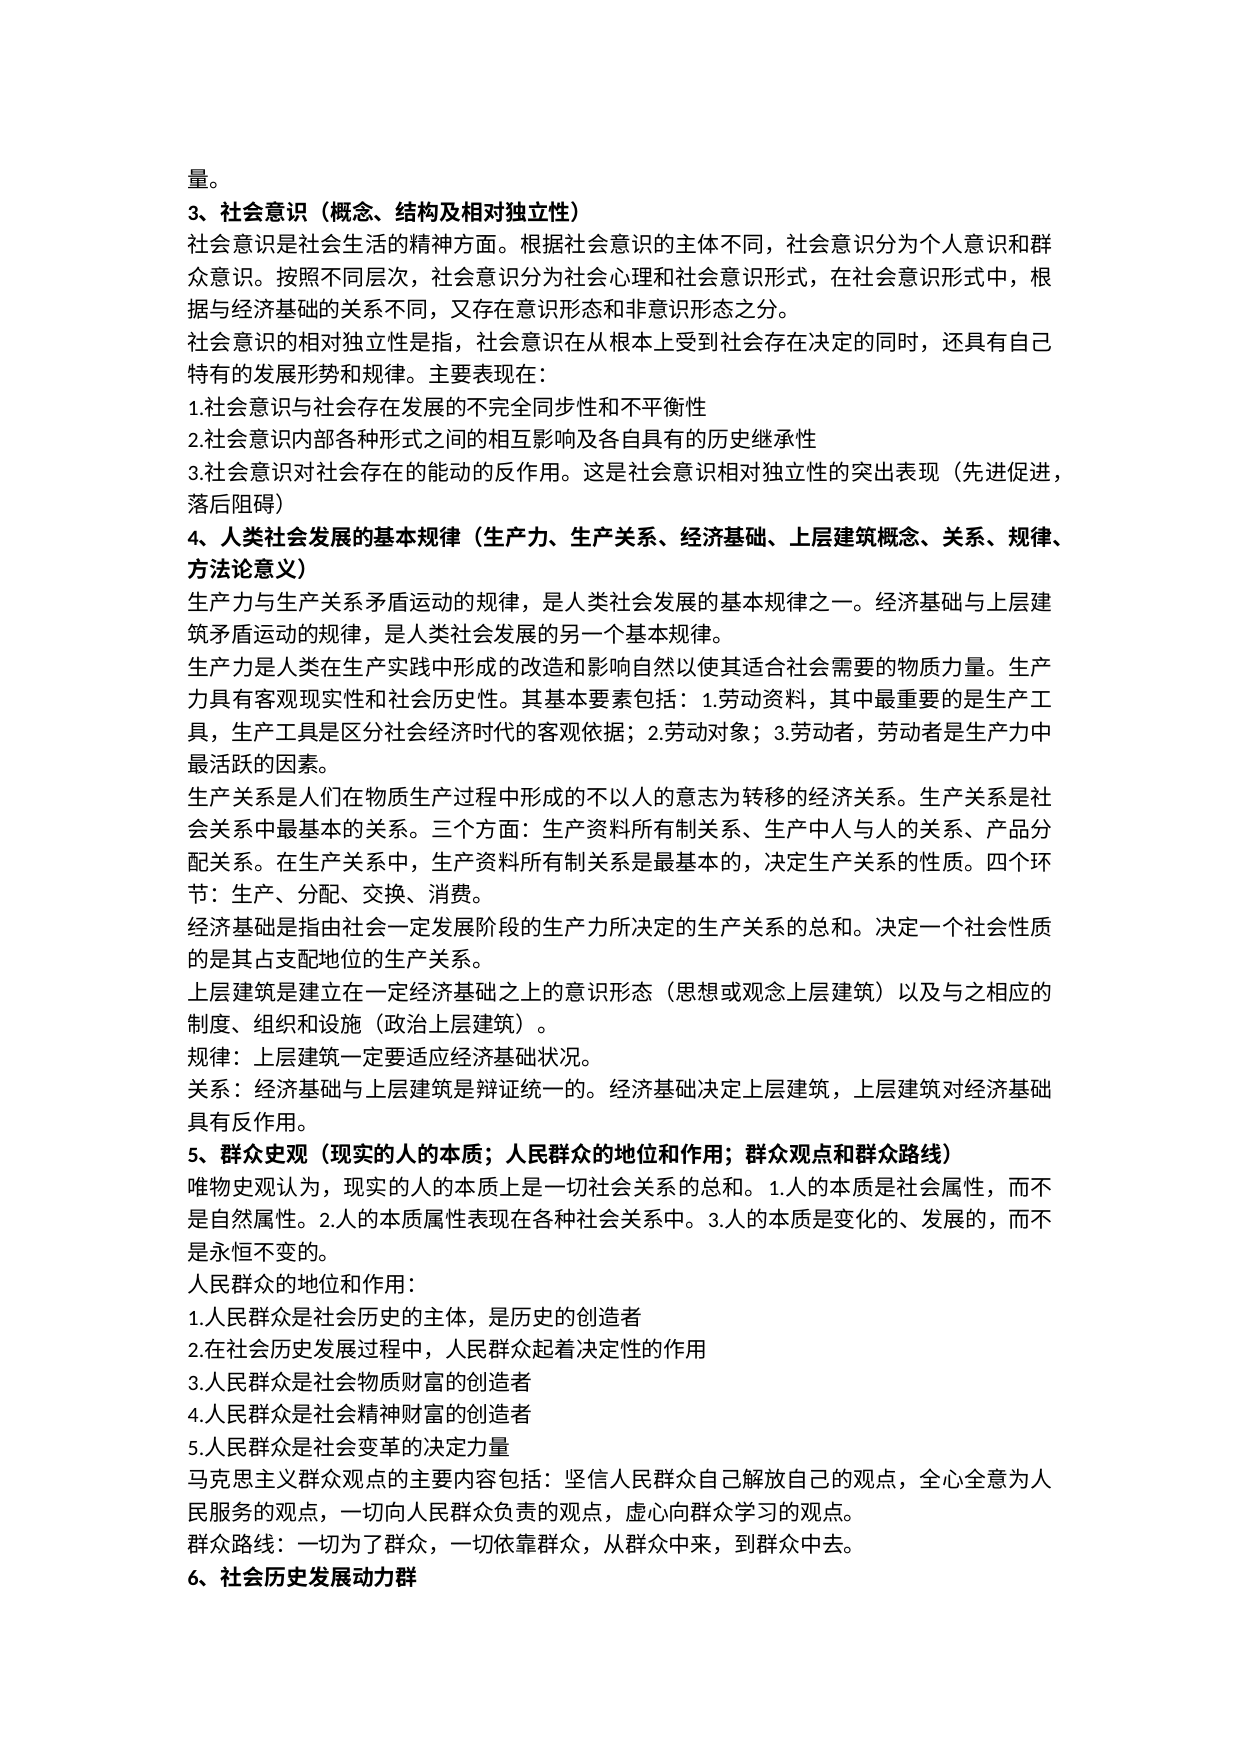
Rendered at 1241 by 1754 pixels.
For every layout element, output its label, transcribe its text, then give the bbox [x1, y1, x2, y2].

text 5.人民群众是社会变革的决定力量 [187, 1429, 1053, 1462]
text 生产力与生产关系矛盾运动的规律，是人类社会发展的基本规律之一。经济基础与上层建筑矛盾运动的规律，是人类社会发展的另一个基本规律。 [187, 584, 1053, 649]
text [187, 162, 1053, 194]
text 生产力是人类在生产实践中形成的改造和影响自然以使其适合社会需要的物质力量。生产力具有客观现实性和社会历史性。其基本要素包括：1.劳动资料，其中最重要的是生产工具，生产工具是区分社会经济时代的客观依据；2.劳动对象；3.劳动者，劳动者是生产力中最活跃的因素。 [187, 649, 1053, 779]
text 3、社会意识（概念、结构及相对独立性） [187, 194, 1053, 227]
text 1.人民群众是社会历史的主体，是历史的创造者 [187, 1299, 1053, 1332]
text 经济基础是指由社会一定发展阶段的生产力所决定的生产关系的总和。决定一个社会性质的是其占支配地位的生产关系。 [187, 909, 1053, 974]
text 3.社会意识对社会存在的能动的反作用。这是社会意识相对独立性的突出表现（先进促进，落后阻碍） [187, 454, 1053, 519]
text 1.社会意识与社会存在发展的不完全同步性和不平衡性 [187, 389, 1053, 422]
text 3.人民群众是社会物质财富的创造者 [187, 1364, 1053, 1397]
text 马克思主义群众观点的主要内容包括：坚信人民群众自己解放自己的观点，全心全意为人民服务的观点，一切向人民群众负责的观点，虚心向群众学习的观点。 [187, 1462, 1053, 1527]
text 人民群众的地位和作用： [187, 1267, 1053, 1299]
text 社会意识的相对独立性是指，社会意识在从根本上受到社会存在决定的同时，还具有自己特有的发展形势和规律。主要表现在： [187, 324, 1053, 389]
text 群众路线：一切为了群众，一切依靠群众，从群众中来，到群众中去。 [187, 1527, 1053, 1559]
text 2.社会意识内部各种形式之间的相互影响及各自具有的历史继承性 [187, 422, 1053, 454]
text 上层建筑是建立在一定经济基础之上的意识形态（思想或观念上层建筑）以及与之相应的制度、组织和设施（政治上层建筑）。 [187, 974, 1053, 1039]
text 2.在社会历史发展过程中，人民群众起着决定性的作用 [187, 1332, 1053, 1364]
text 6、社会历史发展动力群 [187, 1559, 1053, 1592]
text 唯物史观认为，现实的人的本质上是一切社会关系的总和。1.人的本质是社会属性，而不是自然属性。2.人的本质属性表现在各种社会关系中。3.人的本质是变化的、发展的，而不是永恒不变的。 [187, 1169, 1053, 1267]
text 规律：上层建筑一定要适应经济基础状况。 [187, 1039, 1053, 1072]
text 关系：经济基础与上层建筑是辩证统一的。经济基础决定上层建筑，上层建筑对经济基础具有反作用。 [187, 1072, 1053, 1137]
text 4.人民群众是社会精神财富的创造者 [187, 1397, 1053, 1429]
text 4、人类社会发展的基本规律（生产力、生产关系、经济基础、上层建筑概念、关系、规律、方法论意义） [187, 519, 1053, 584]
text 社会意识是社会生活的精神方面。根据社会意识的主体不同，社会意识分为个人意识和群众意识。按照不同层次，社会意识分为社会心理和社会意识形式，在社会意识形式中，根据与经济基础的关系不同，又存在意识形态和非意识形态之分。 [187, 227, 1053, 324]
text 5、群众史观（现实的人的本质；人民群众的地位和作用；群众观点和群众路线） [187, 1137, 1053, 1169]
text 生产关系是人们在物质生产过程中形成的不以人的意志为转移的经济关系。生产关系是社会关系中最基本的关系。三个方面：生产资料所有制关系、生产中人与人的关系、产品分配关系。在生产关系中，生产资料所有制关系是最基本的，决定生产关系的性质。四个环节：生产、分配、交换、消费。 [187, 779, 1053, 909]
